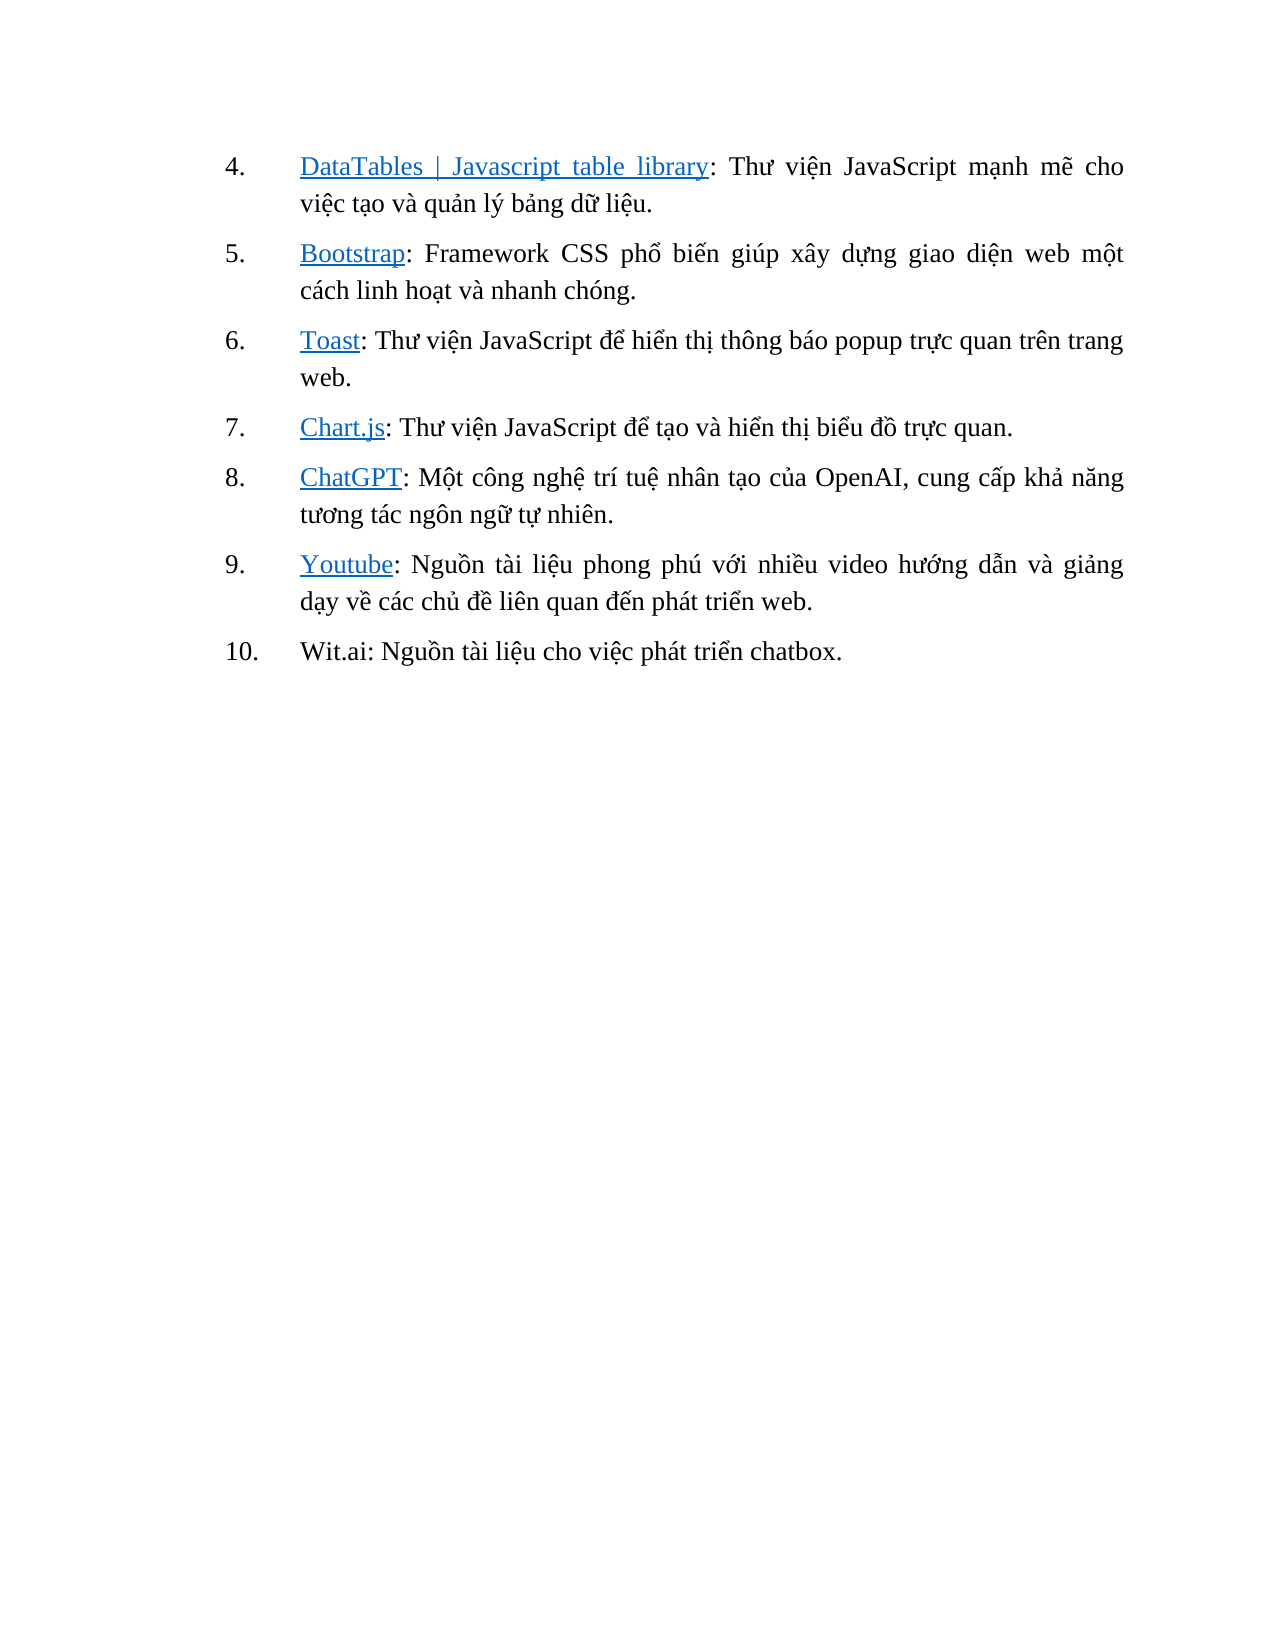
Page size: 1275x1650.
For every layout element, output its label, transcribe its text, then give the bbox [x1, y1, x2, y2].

list ChatGPT: Một công nghệ trí tuệ nhân tạo của OpenAI, cung cấp khả năng tương tác ngôn ngữ tự nhiên. [225, 461, 1125, 529]
list Toast: Thư viện JavaScript để hiển thị thông báo popup trực quan trên trang web. [225, 324, 1125, 393]
list Wit.ai: Nguồn tài liệu cho việc phát triển chatbox. [225, 635, 1125, 666]
list Youtube: Nguồn tài liệu phong phú với nhiều video hướng dẫn và giảng dạy về các chủ đề liên quan đến phát triển web. [225, 548, 1125, 617]
list Chart.js: Thư viện JavaScript để tạo và hiển thị biểu đồ trực quan. [225, 411, 1125, 442]
list DataTables | Javascript table library: Thư viện JavaScript mạnh mẽ cho việc tạo và quản lý bảng dữ liệu. [225, 150, 1125, 218]
list Bootstrap: Framework CSS phổ biến giúp xây dựng giao diện web một cách linh hoạt và nhanh chóng. [225, 237, 1125, 306]
